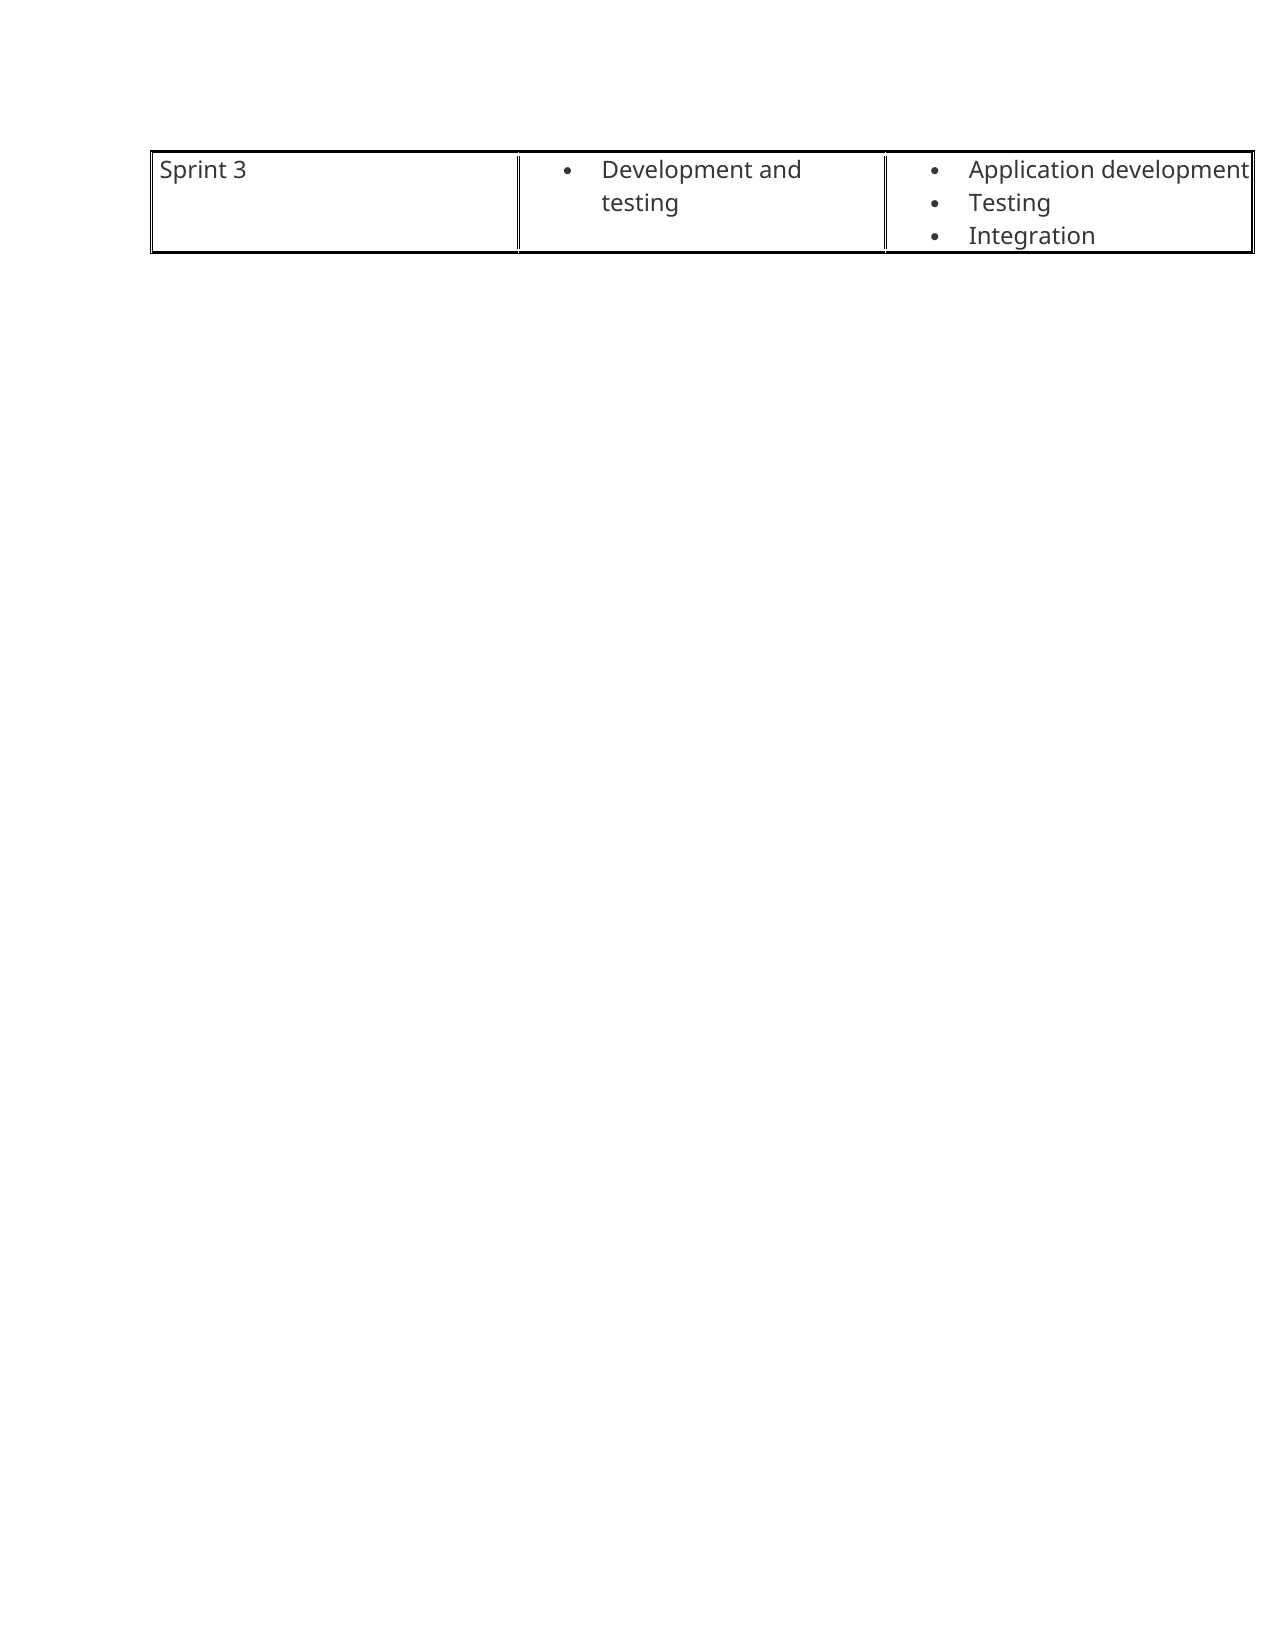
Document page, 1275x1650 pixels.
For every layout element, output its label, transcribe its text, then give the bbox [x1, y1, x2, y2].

table_cell Application development Testing Integration [886, 153, 1251, 251]
table_cell Sprint 3 [153, 153, 518, 251]
table_cell Development and testing [519, 153, 886, 251]
